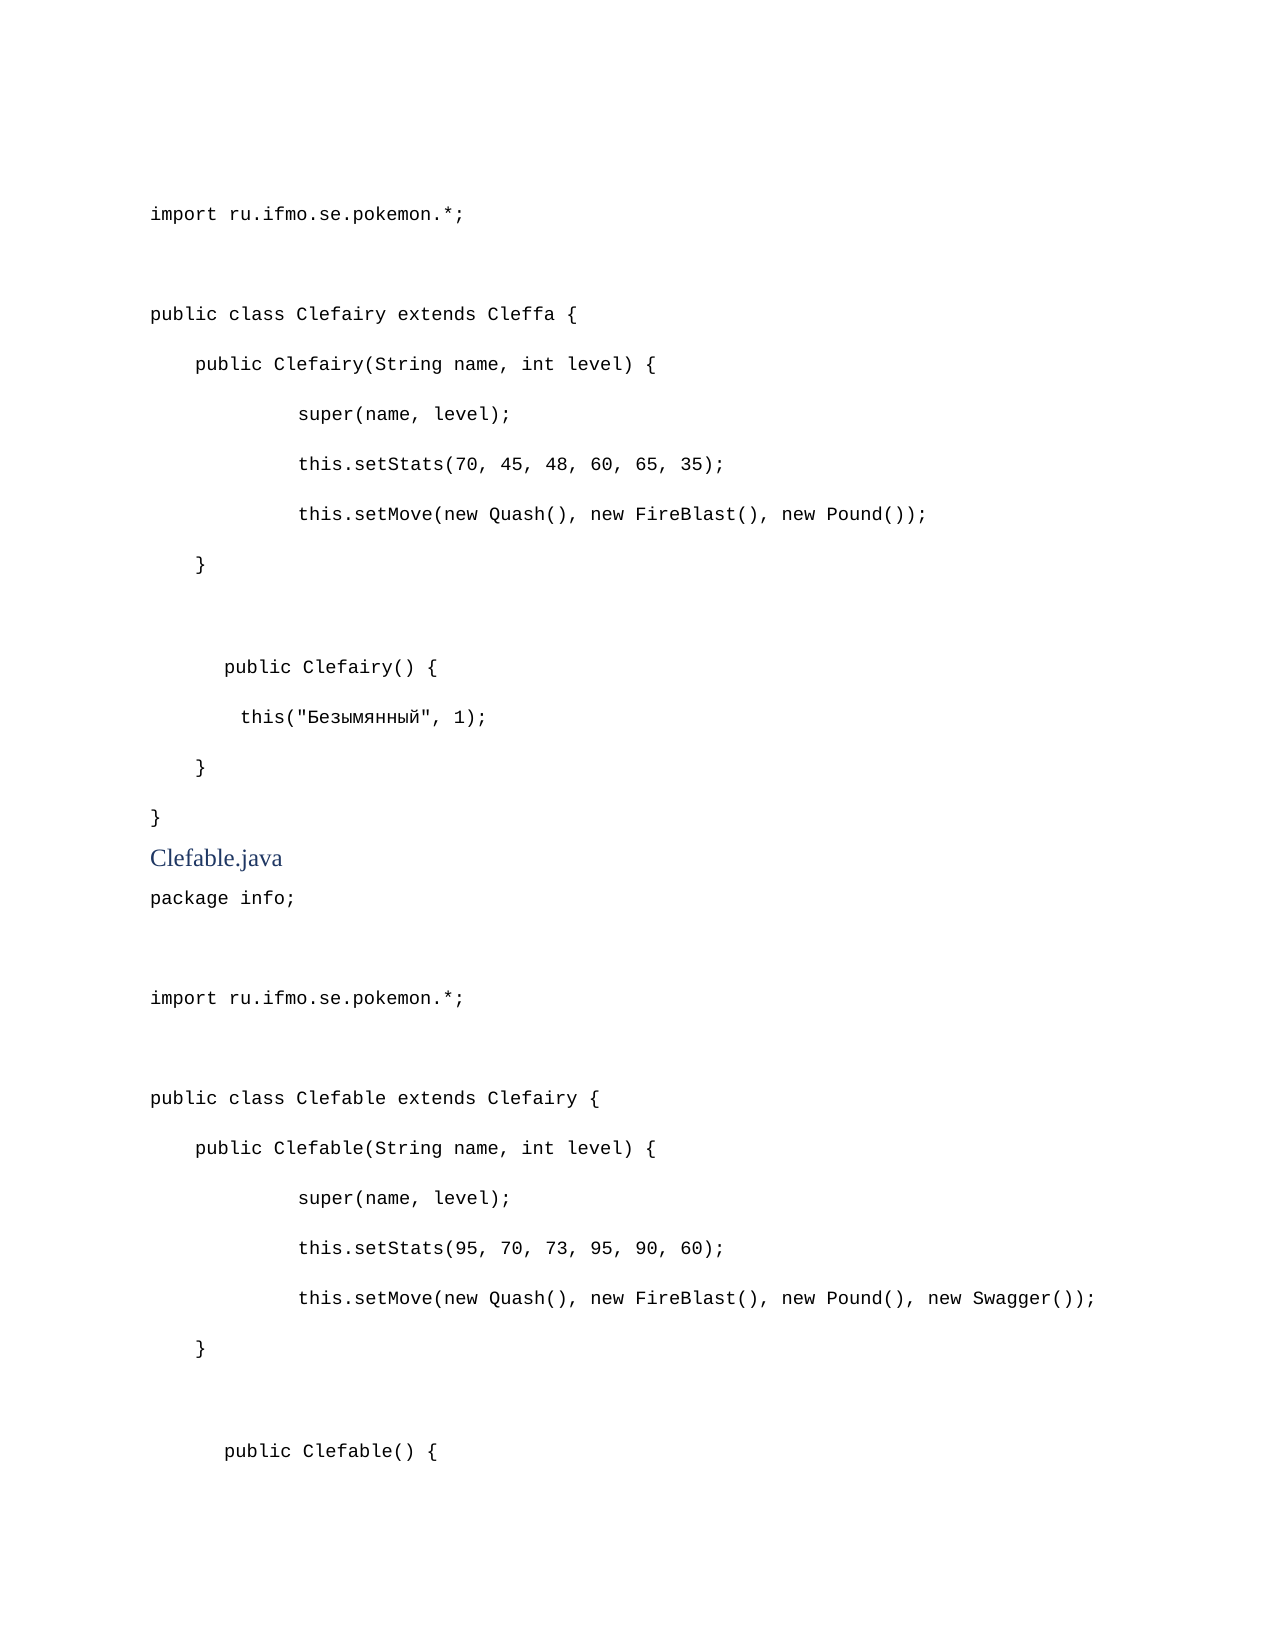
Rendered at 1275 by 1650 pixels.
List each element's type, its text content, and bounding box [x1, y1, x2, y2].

text public Clefable() { [150, 1437, 1125, 1462]
text public Clefairy() { [150, 653, 1125, 678]
text public Clefairy(String name, int level) { [150, 350, 1125, 375]
text } [150, 550, 1125, 575]
text super(name, level); [150, 400, 1125, 425]
text public Clefable(String name, int level) { [150, 1134, 1125, 1159]
text import ru.ifmo.se.pokemon.*; [150, 200, 1125, 225]
text super(name, level); [150, 1184, 1125, 1209]
text this.setMove(new Quash(), new FireBlast(), new Pound(), new Swagger()); [150, 1284, 1125, 1309]
text Clefable.java [150, 845, 1125, 872]
text } [150, 1334, 1125, 1359]
text public class Clefable extends Clefairy { [150, 1084, 1125, 1109]
text package info; [150, 884, 1125, 909]
text this("Безымянный", 1); [150, 703, 1125, 728]
text } [150, 803, 1125, 828]
text this.setStats(95, 70, 73, 95, 90, 60); [150, 1234, 1125, 1259]
text } [150, 753, 1125, 778]
text this.setStats(70, 45, 48, 60, 65, 35); [150, 450, 1125, 475]
text public class Clefairy extends Cleffa { [150, 300, 1125, 325]
text import ru.ifmo.se.pokemon.*; [150, 984, 1125, 1009]
text this.setMove(new Quash(), new FireBlast(), new Pound()); [150, 500, 1125, 525]
